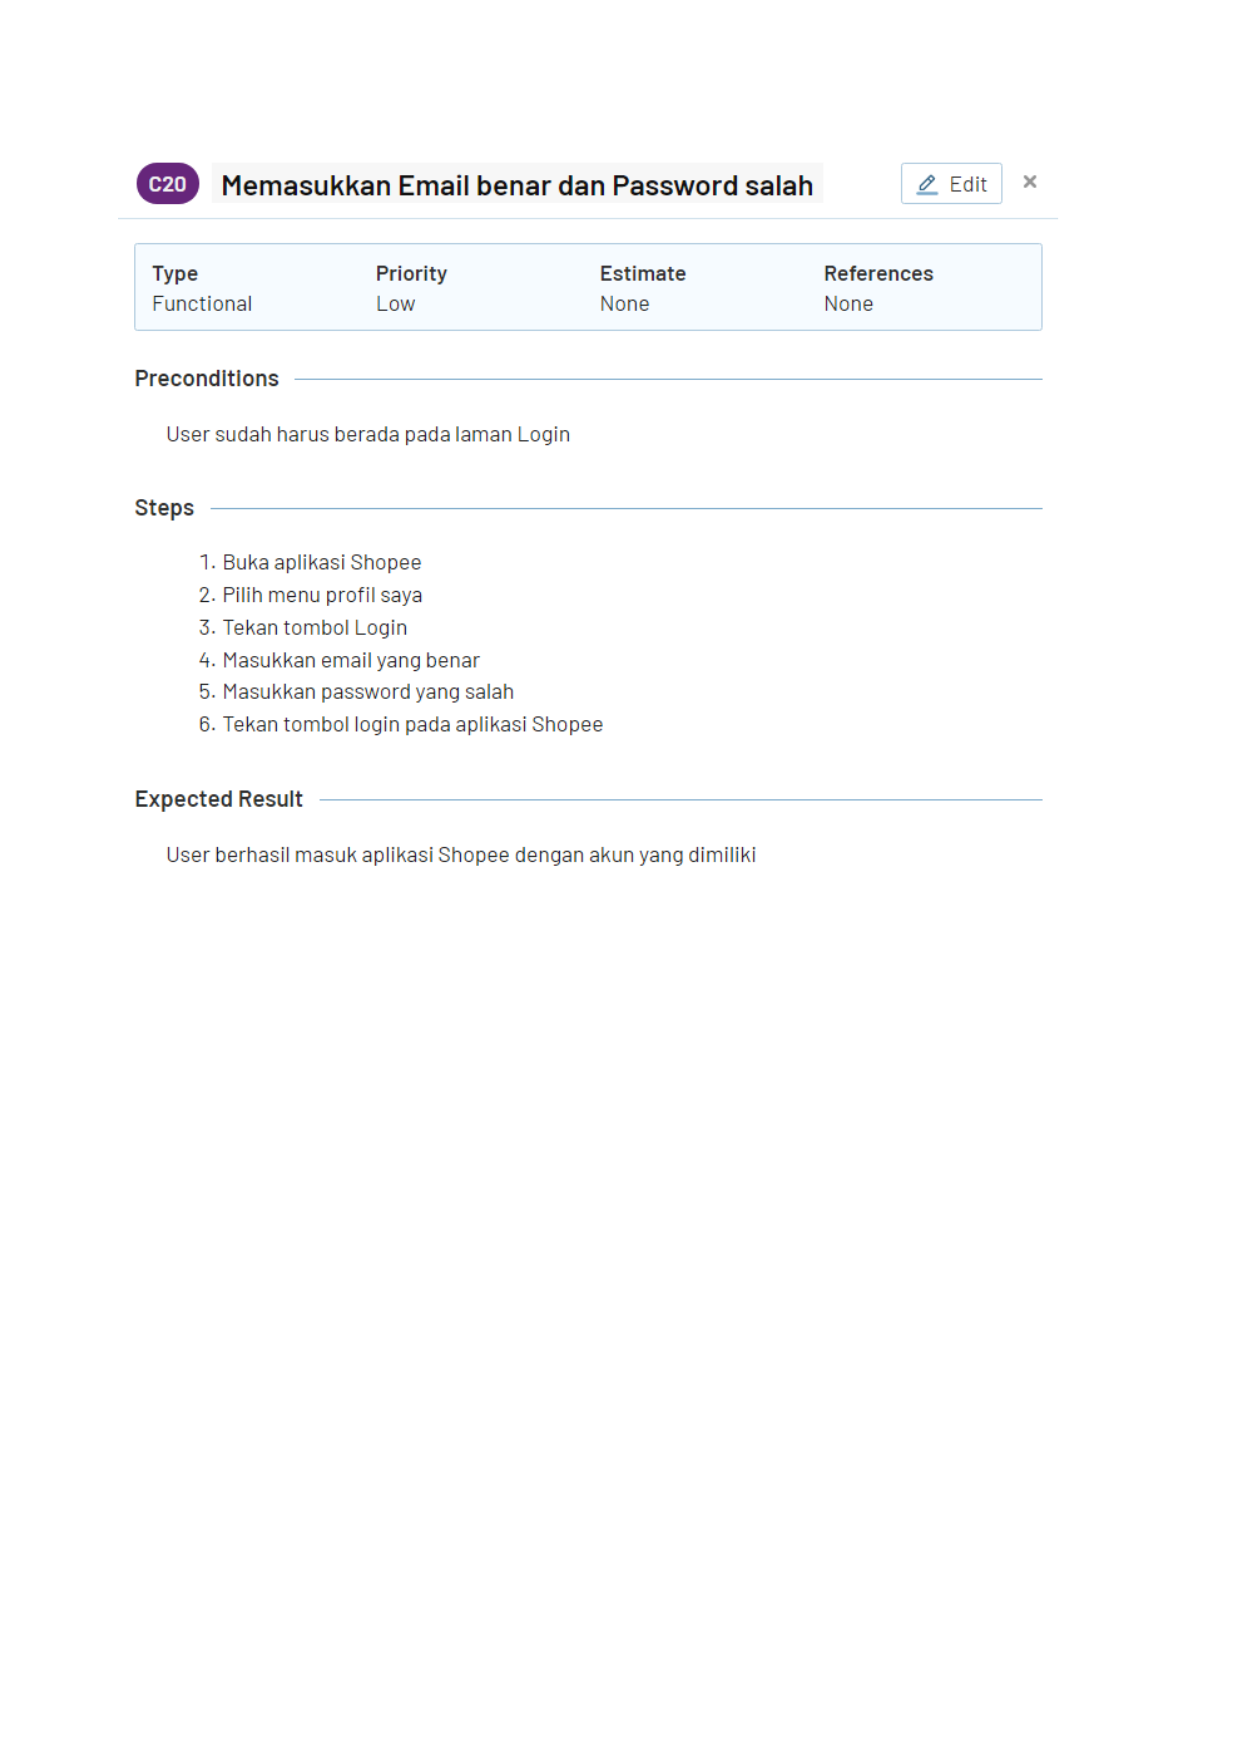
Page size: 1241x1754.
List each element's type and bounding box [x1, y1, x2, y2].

picture [118, 150, 1059, 886]
